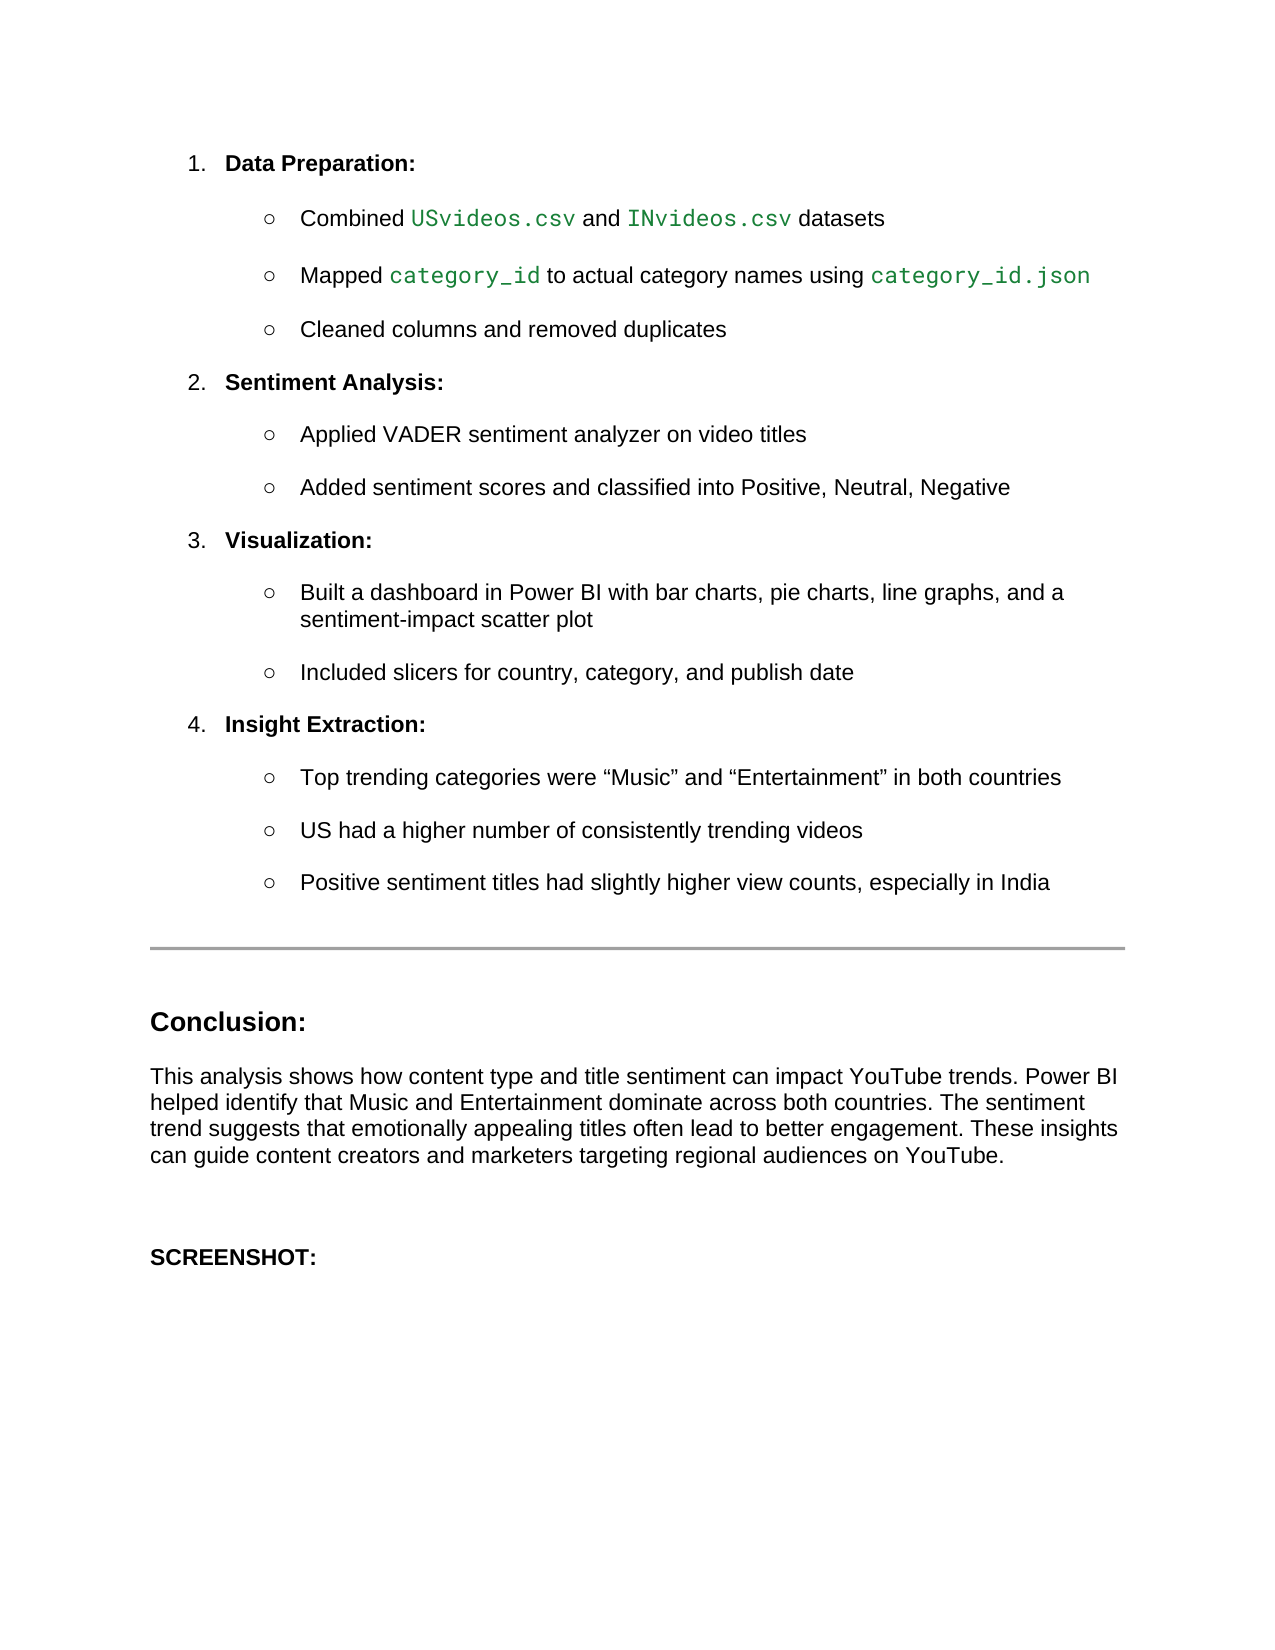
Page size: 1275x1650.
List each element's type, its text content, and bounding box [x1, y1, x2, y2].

list Applied VADER sentiment analyzer on video titles [262, 421, 1125, 474]
list Combined USvideos.csv and INvideos.csv datasets [262, 203, 1125, 259]
text SCREENSHOT: [150, 1244, 1125, 1271]
list US had a higher number of consistently trending videos [262, 817, 1125, 869]
list Built a dashboard in Power BI with bar charts, pie charts, line graphs, and a sentiment-impact scatter plot [262, 579, 1125, 658]
list Insight Extraction: [187, 711, 1125, 764]
subtitle Conclusion: [150, 1006, 1125, 1038]
list Mapped category_id to actual category names using category_id.json [262, 259, 1125, 316]
list Cleaned columns and removed duplicates [262, 316, 1125, 368]
list Included slicers for country, category, and publish date [262, 658, 1125, 711]
list Top trending categories were “Music” and “Entertainment” in both countries [262, 764, 1125, 817]
list Added sentiment scores and classified into Positive, Neutral, Negative [262, 474, 1125, 527]
list Positive sentiment titles had slightly higher view counts, especially in India [262, 869, 1125, 922]
list Data Preparation: [187, 150, 1125, 203]
list Sentiment Analysis: [187, 368, 1125, 421]
text This analysis shows how content type and title sentiment can impact YouTube trends. Power BI helped identify that Music and Entertainment dominate across both countries. The sentiment trend suggests that emotionally appealing titles often lead to better engagement. These insights can guide content creators and marketers targeting regional audiences on YouTube. [150, 1063, 1125, 1168]
list Visualization: [187, 527, 1125, 579]
